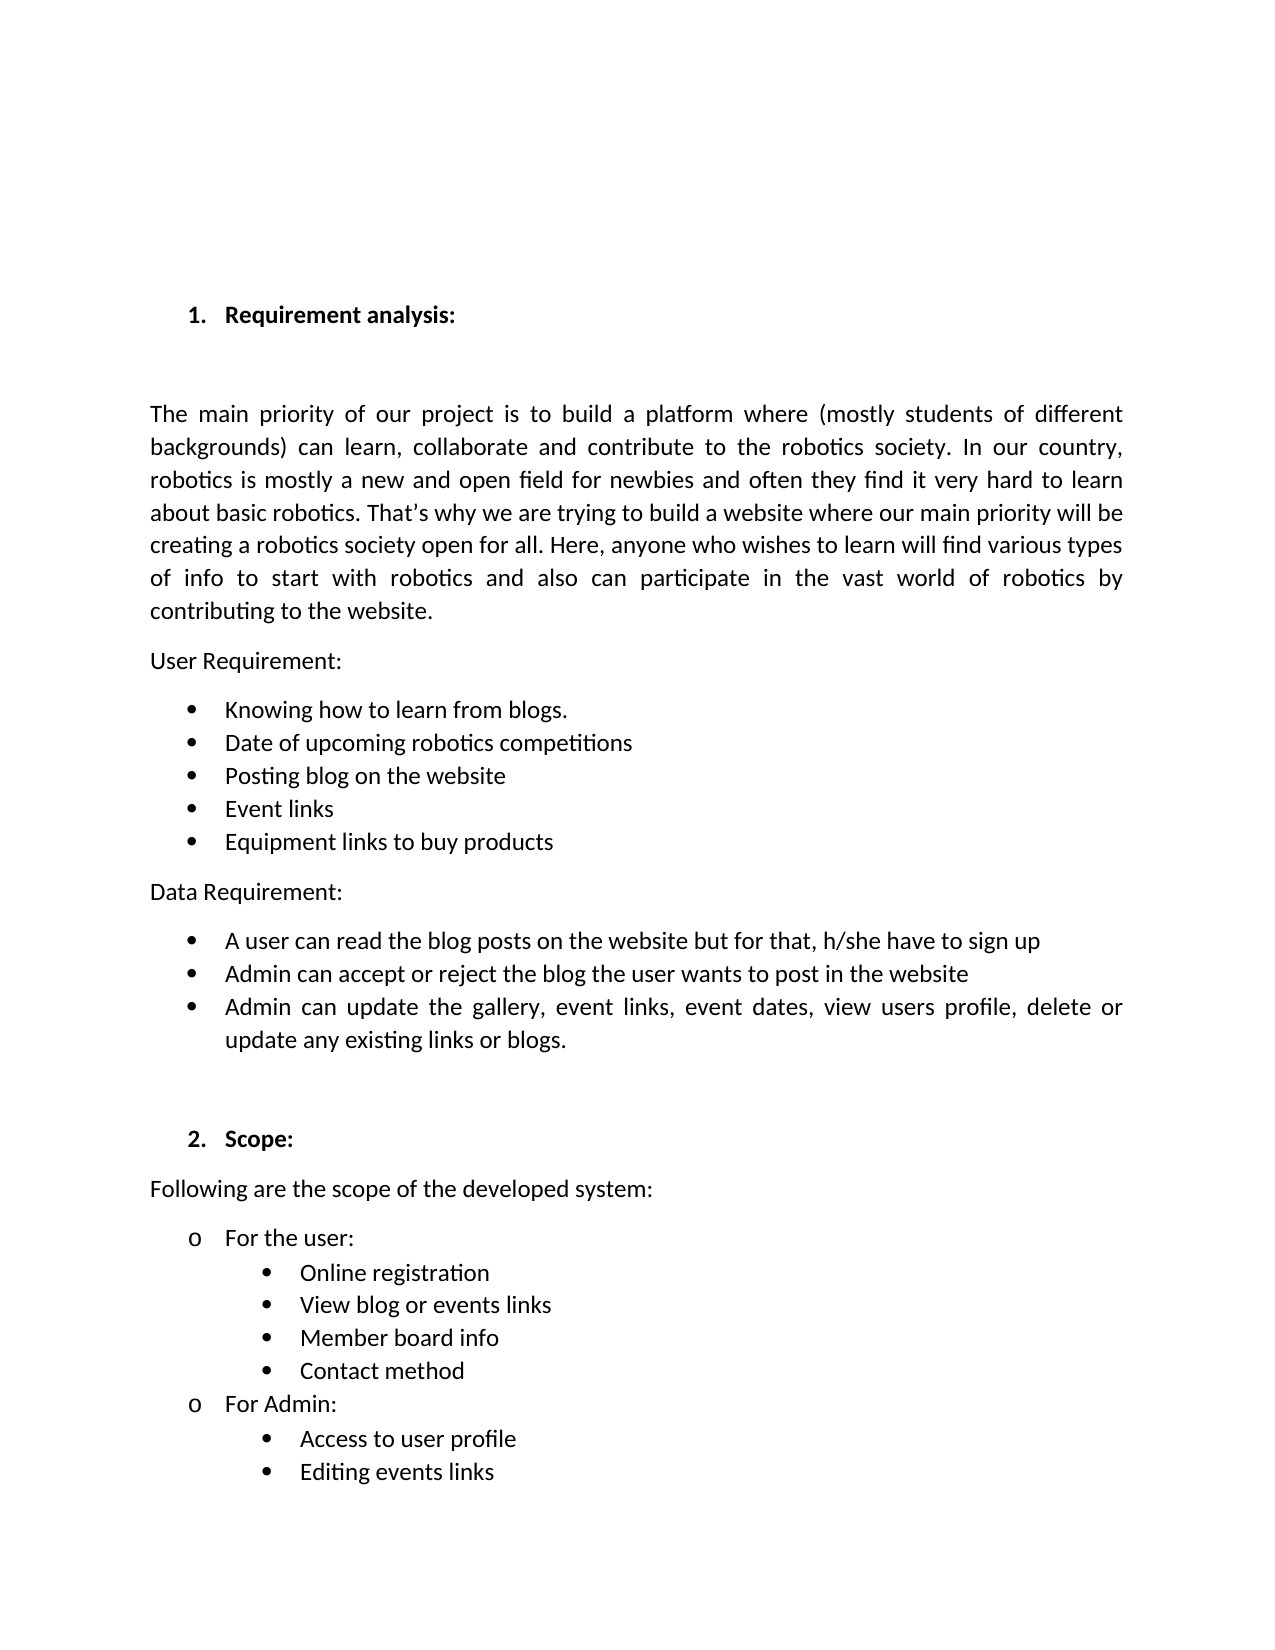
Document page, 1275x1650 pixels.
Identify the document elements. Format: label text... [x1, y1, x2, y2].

text Data Requirement: [150, 876, 1125, 906]
list Access to user profile [262, 1423, 1125, 1453]
text User Requirement: [150, 645, 1125, 676]
list Editing events links [262, 1456, 1125, 1486]
list View blog or events links [262, 1290, 1125, 1320]
text Following are the scope of the developed system: [150, 1173, 1125, 1203]
list Scope: [187, 1123, 1125, 1154]
list Date of upcoming robotics competitions [187, 727, 1125, 758]
list Equipment links to buy products [187, 826, 1125, 857]
list For the user: [187, 1222, 1125, 1254]
list Event links [187, 793, 1125, 824]
list Admin can accept or reject the blog the user wants to post in the website [187, 958, 1125, 989]
list Admin can update the gallery, event links, event dates, view users profile, delete or update any existing links or blogs. [187, 991, 1125, 1055]
list Requirement analysis: [187, 299, 1125, 329]
list A user can read the blog posts on the website but for that, h/she have to sign up [187, 925, 1125, 956]
list Posting blog on the website [187, 760, 1125, 791]
list Contact method [262, 1356, 1125, 1386]
text The main priority of our project is to build a platform where (mostly students of different backgrounds) can learn, collaborate and contribute to the robotics society. In our country, robotics is mostly a new and open field for newbies and often they find it very hard to learn about basic robotics. That’s why we are trying to build a website where our main priority will be creating a robotics society open for all. Here, anyone who wishes to learn will find various types of info to start with robotics and also can participate in the vast world of robotics by contributing to the website. [150, 398, 1125, 626]
list For Admin: [187, 1388, 1125, 1420]
list Knowing how to learn from blogs. [187, 694, 1125, 725]
list Member board info [262, 1323, 1125, 1353]
list Online registration [262, 1257, 1125, 1287]
